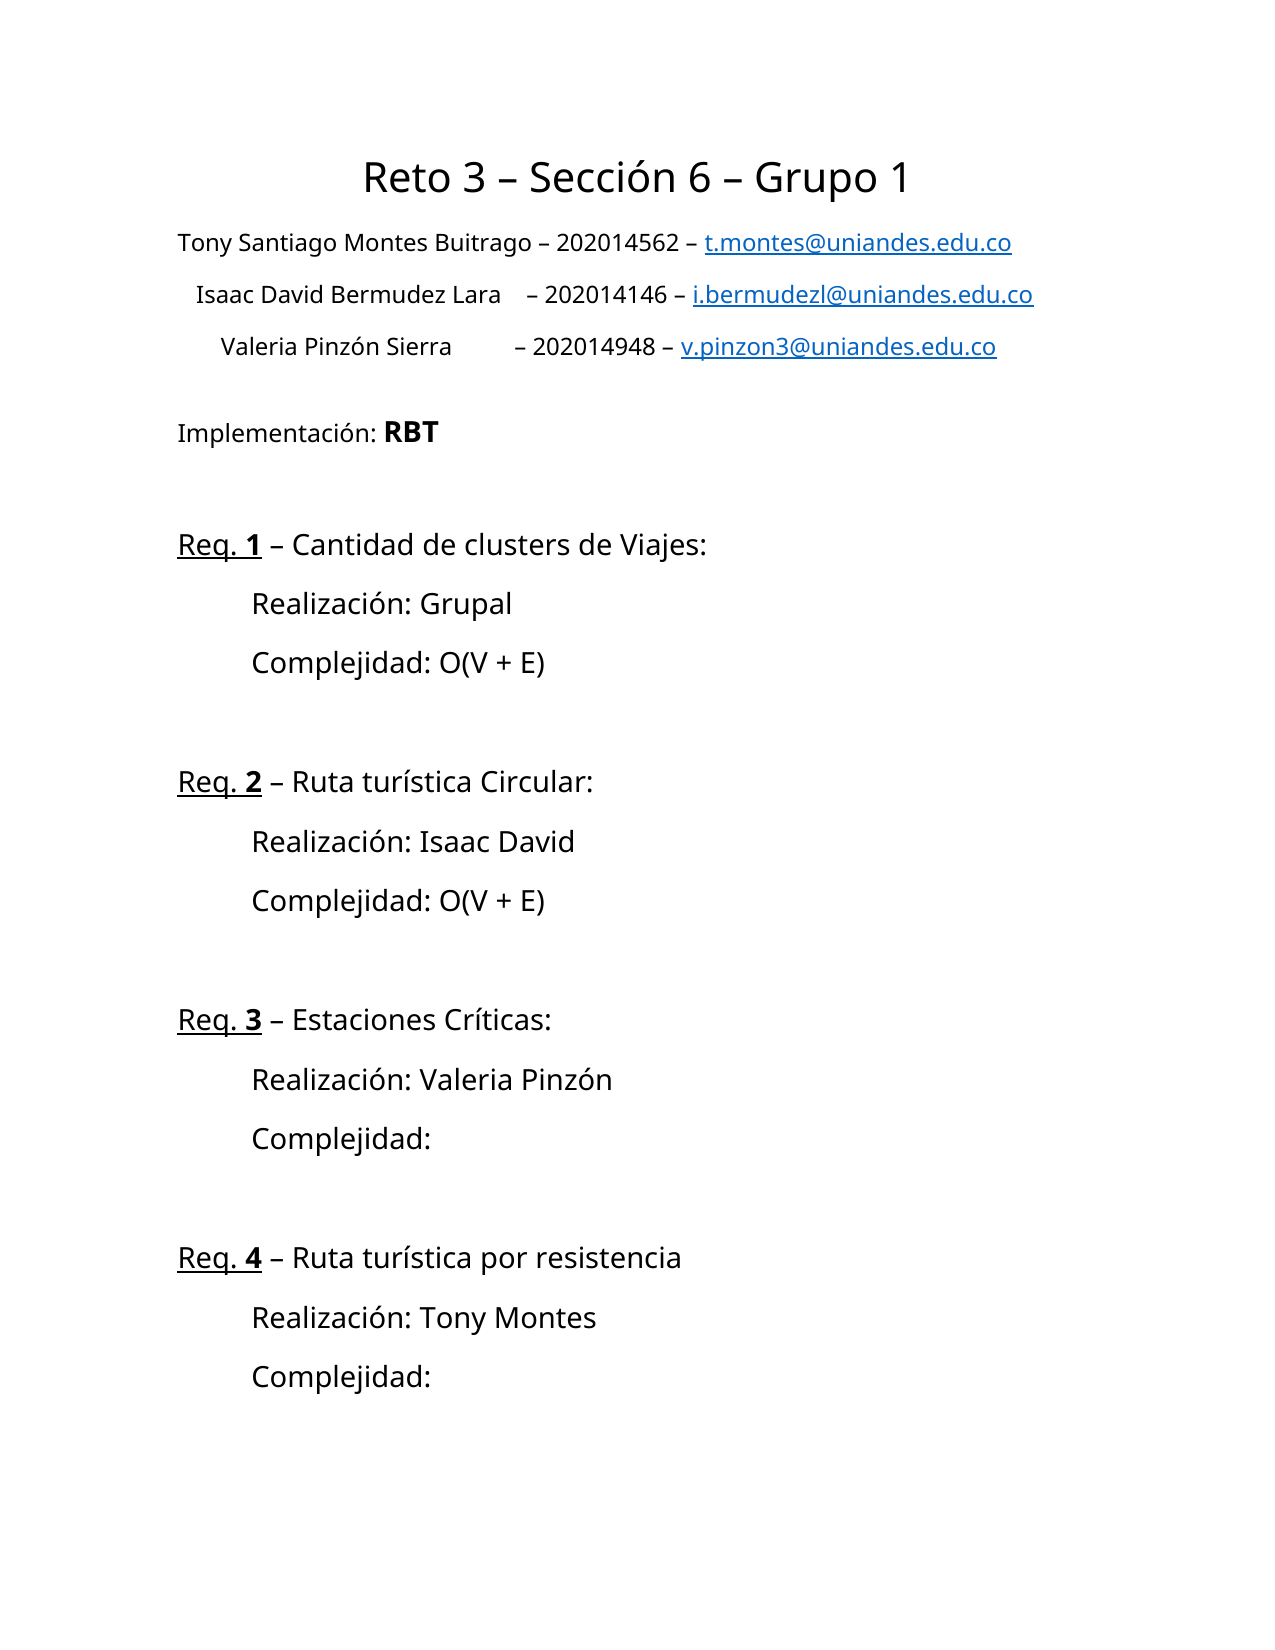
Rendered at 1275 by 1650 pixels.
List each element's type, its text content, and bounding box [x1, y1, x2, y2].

text Req. 3 – Estaciones Críticas: [177, 1000, 1098, 1039]
text Tony Santiago Montes Buitrago – 202014562 – t.montes@uniandes.edu.co [177, 226, 1098, 258]
text Isaac David Bermudez Lara – 202014146 – i.bermudezl@uniandes.edu.co [177, 277, 1098, 310]
text Req. 4 – Ruta turística por resistencia [177, 1238, 1098, 1277]
text Req. 2 – Ruta turística Circular: [177, 762, 1098, 801]
text Complejidad: O(V + E) [177, 881, 1098, 920]
text Valeria Pinzón Sierra – 202014948 – v.pinzon3@uniandes.edu.co [177, 329, 1098, 392]
text Complejidad: [177, 1357, 1098, 1396]
text Realización: Grupal [177, 583, 1098, 623]
text Reto 3 – Sección 6 – Grupo 1 [177, 148, 1098, 204]
text Complejidad: [177, 1119, 1098, 1158]
text Implementación: RBT [177, 411, 1098, 451]
text Realización: Tony Montes [177, 1297, 1098, 1337]
text Realización: Isaac David [177, 821, 1098, 861]
text Complejidad: O(V + E) [177, 643, 1098, 682]
text Req. 1 – Cantidad de clusters de Viajes: [177, 524, 1098, 563]
text Realización: Valeria Pinzón [177, 1059, 1098, 1099]
